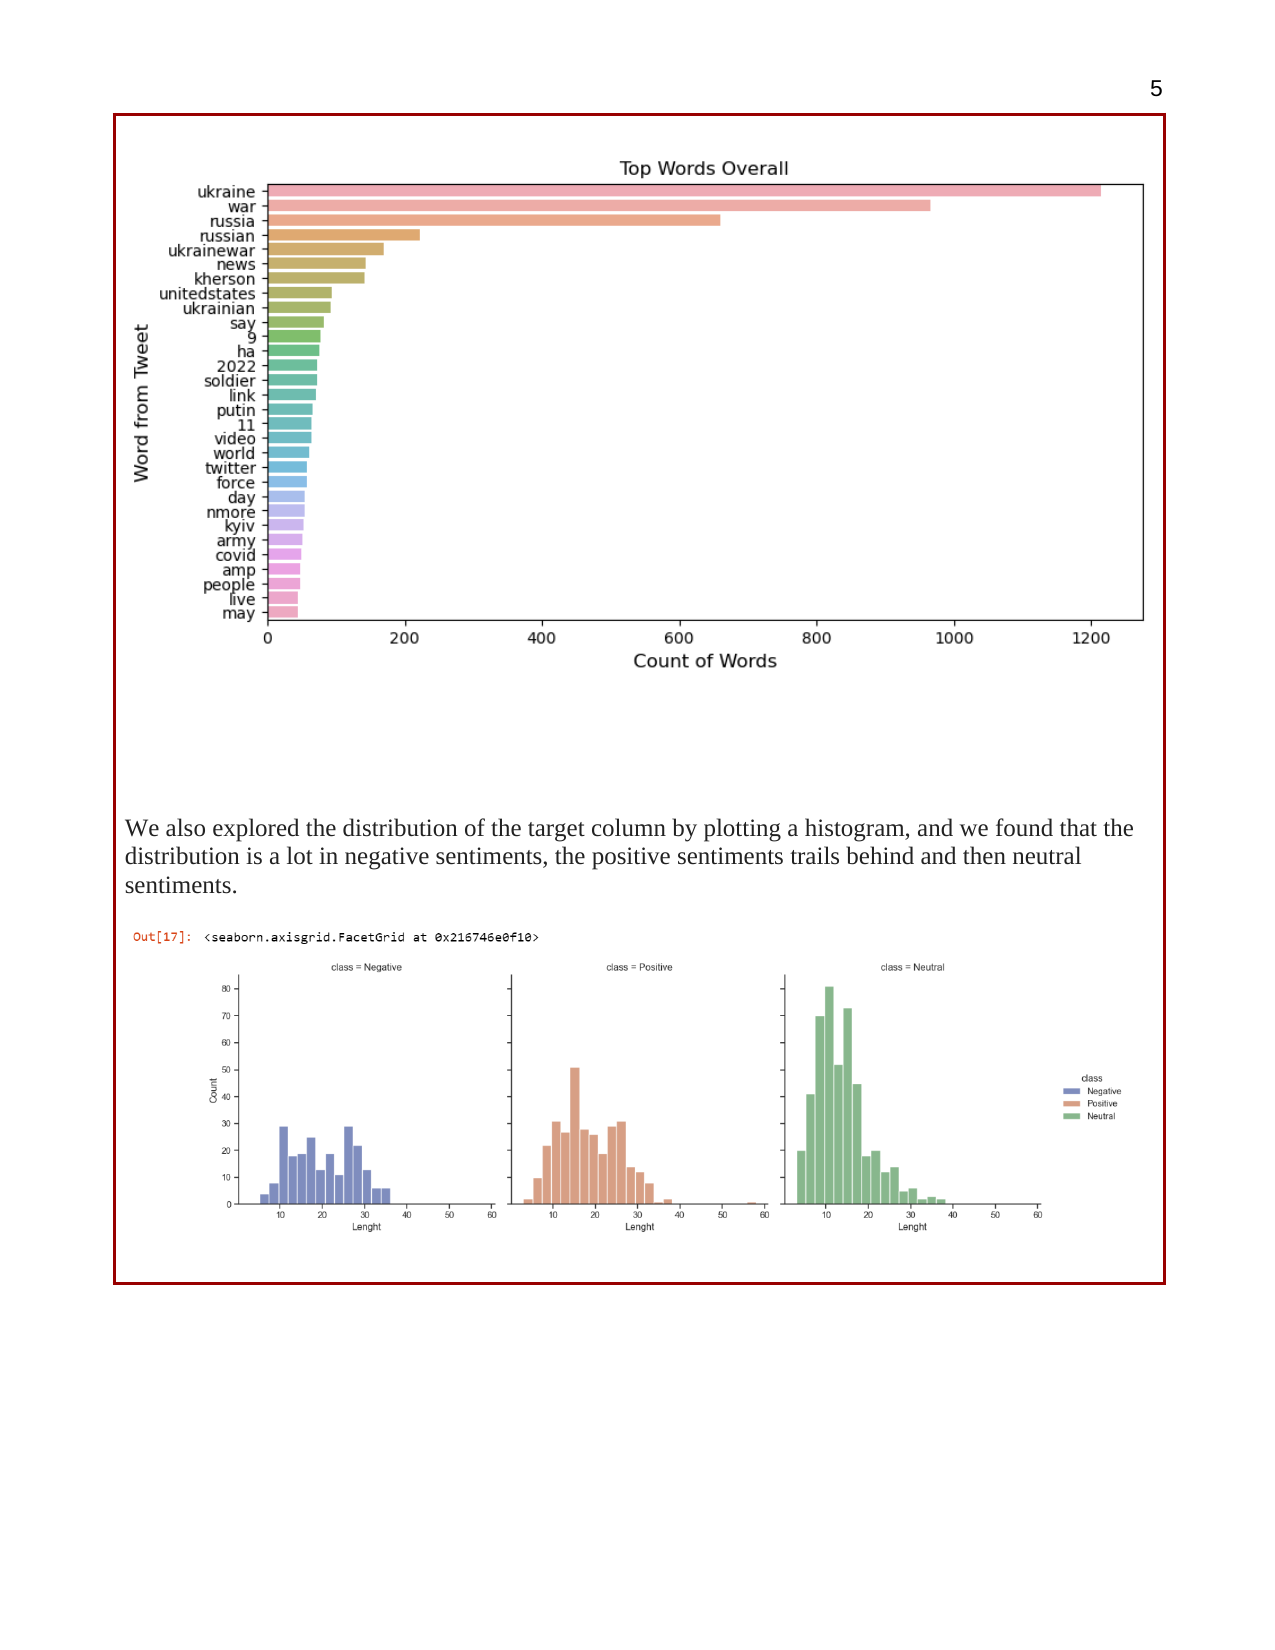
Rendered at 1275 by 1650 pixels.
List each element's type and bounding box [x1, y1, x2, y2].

table_header [116, 116, 1163, 1282]
picture [124, 151, 1153, 681]
picture [124, 923, 1153, 1247]
